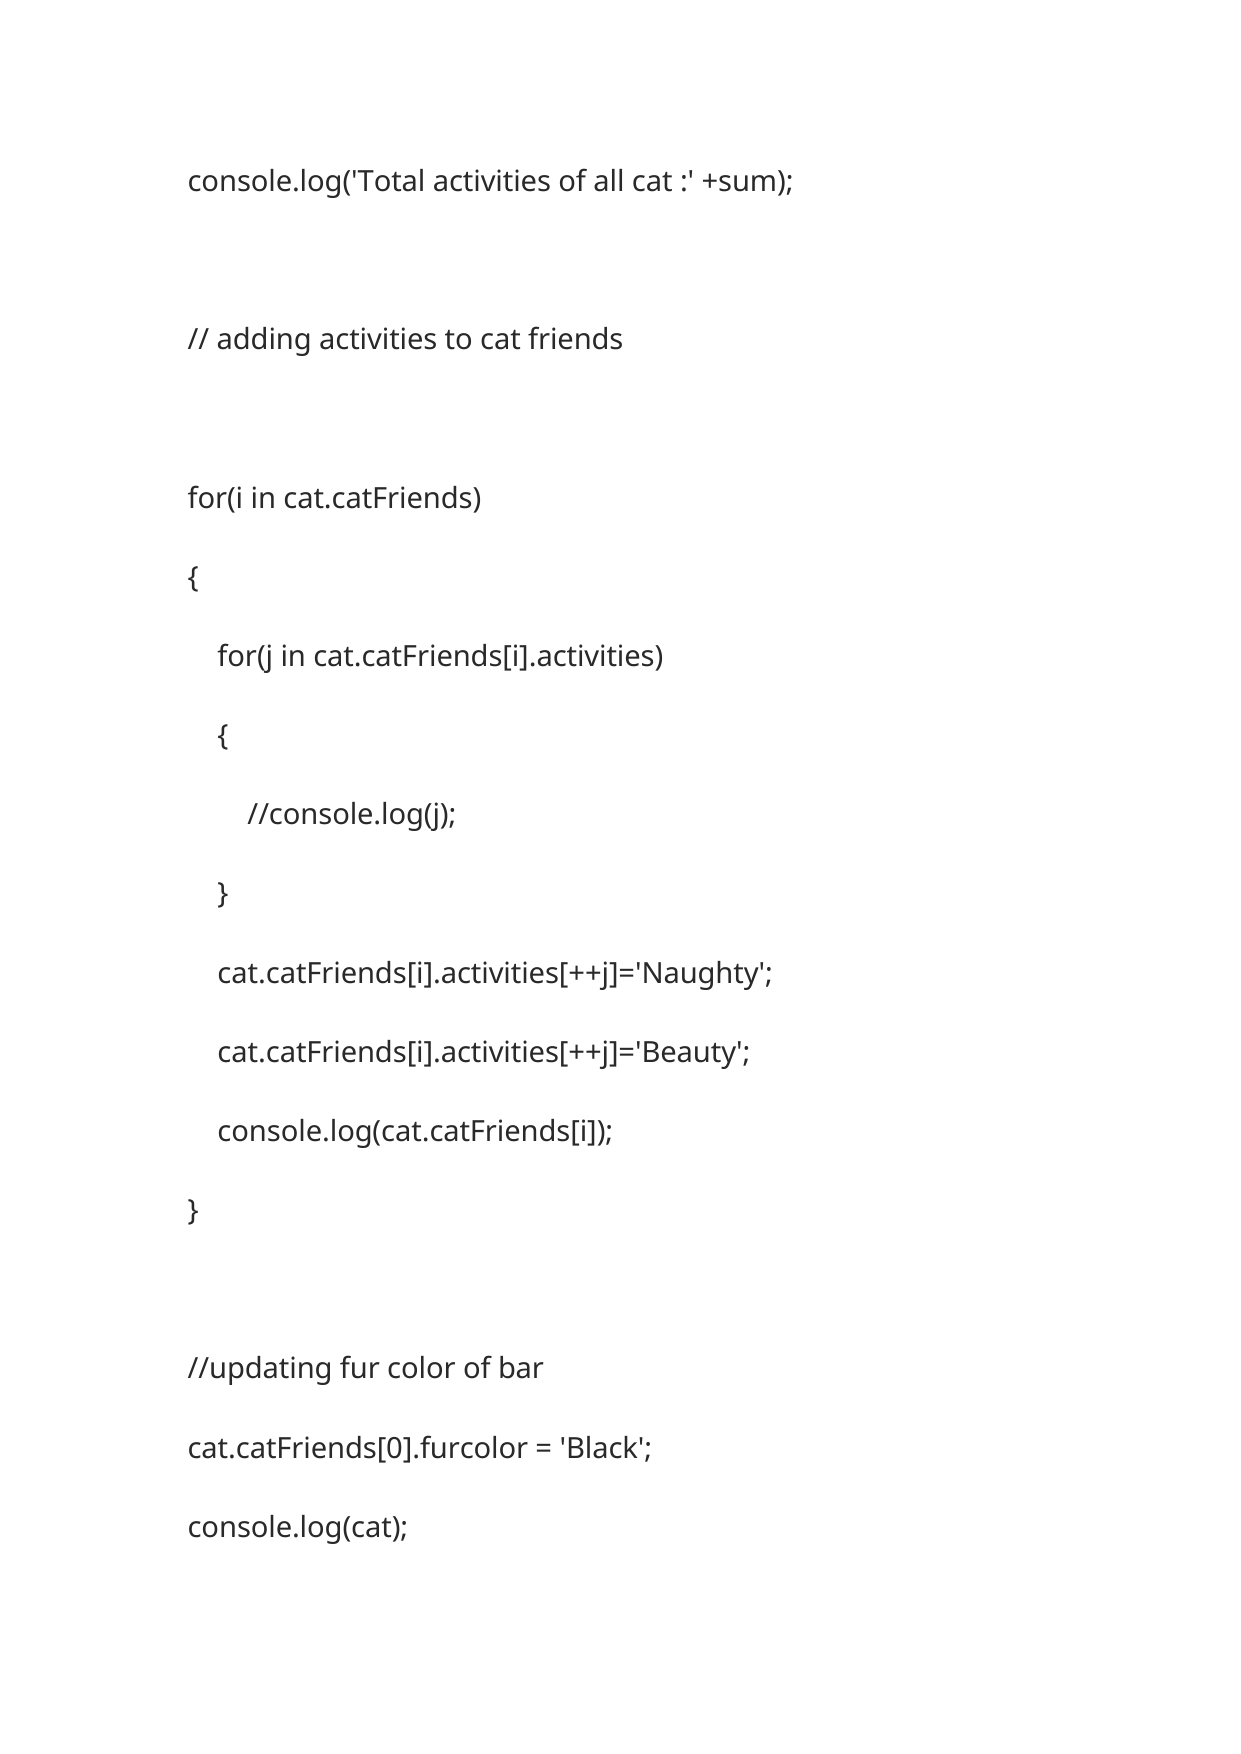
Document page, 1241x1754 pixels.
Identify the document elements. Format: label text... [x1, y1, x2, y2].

text console.log('Total activities of all cat :' +sum); [187, 150, 1053, 200]
text for(j in cat.catFriends[i].activities) [187, 625, 1053, 675]
text //updating fur color of bar [187, 1337, 1053, 1387]
text } [187, 862, 1053, 912]
text cat.catFriends[0].furcolor = 'Black'; [187, 1417, 1053, 1467]
text for(i in cat.catFriends) [187, 467, 1053, 517]
text { [187, 546, 1053, 596]
text // adding activities to cat friends [187, 308, 1053, 358]
text { [187, 704, 1053, 754]
text cat.catFriends[i].activities[++j]='Beauty'; [187, 1021, 1053, 1071]
text cat.catFriends[i].activities[++j]='Naughty'; [187, 942, 1053, 992]
text //console.log(j); [187, 783, 1053, 833]
text } [187, 1179, 1053, 1229]
text console.log(cat); [187, 1496, 1053, 1546]
text console.log(cat.catFriends[i]); [187, 1100, 1053, 1150]
